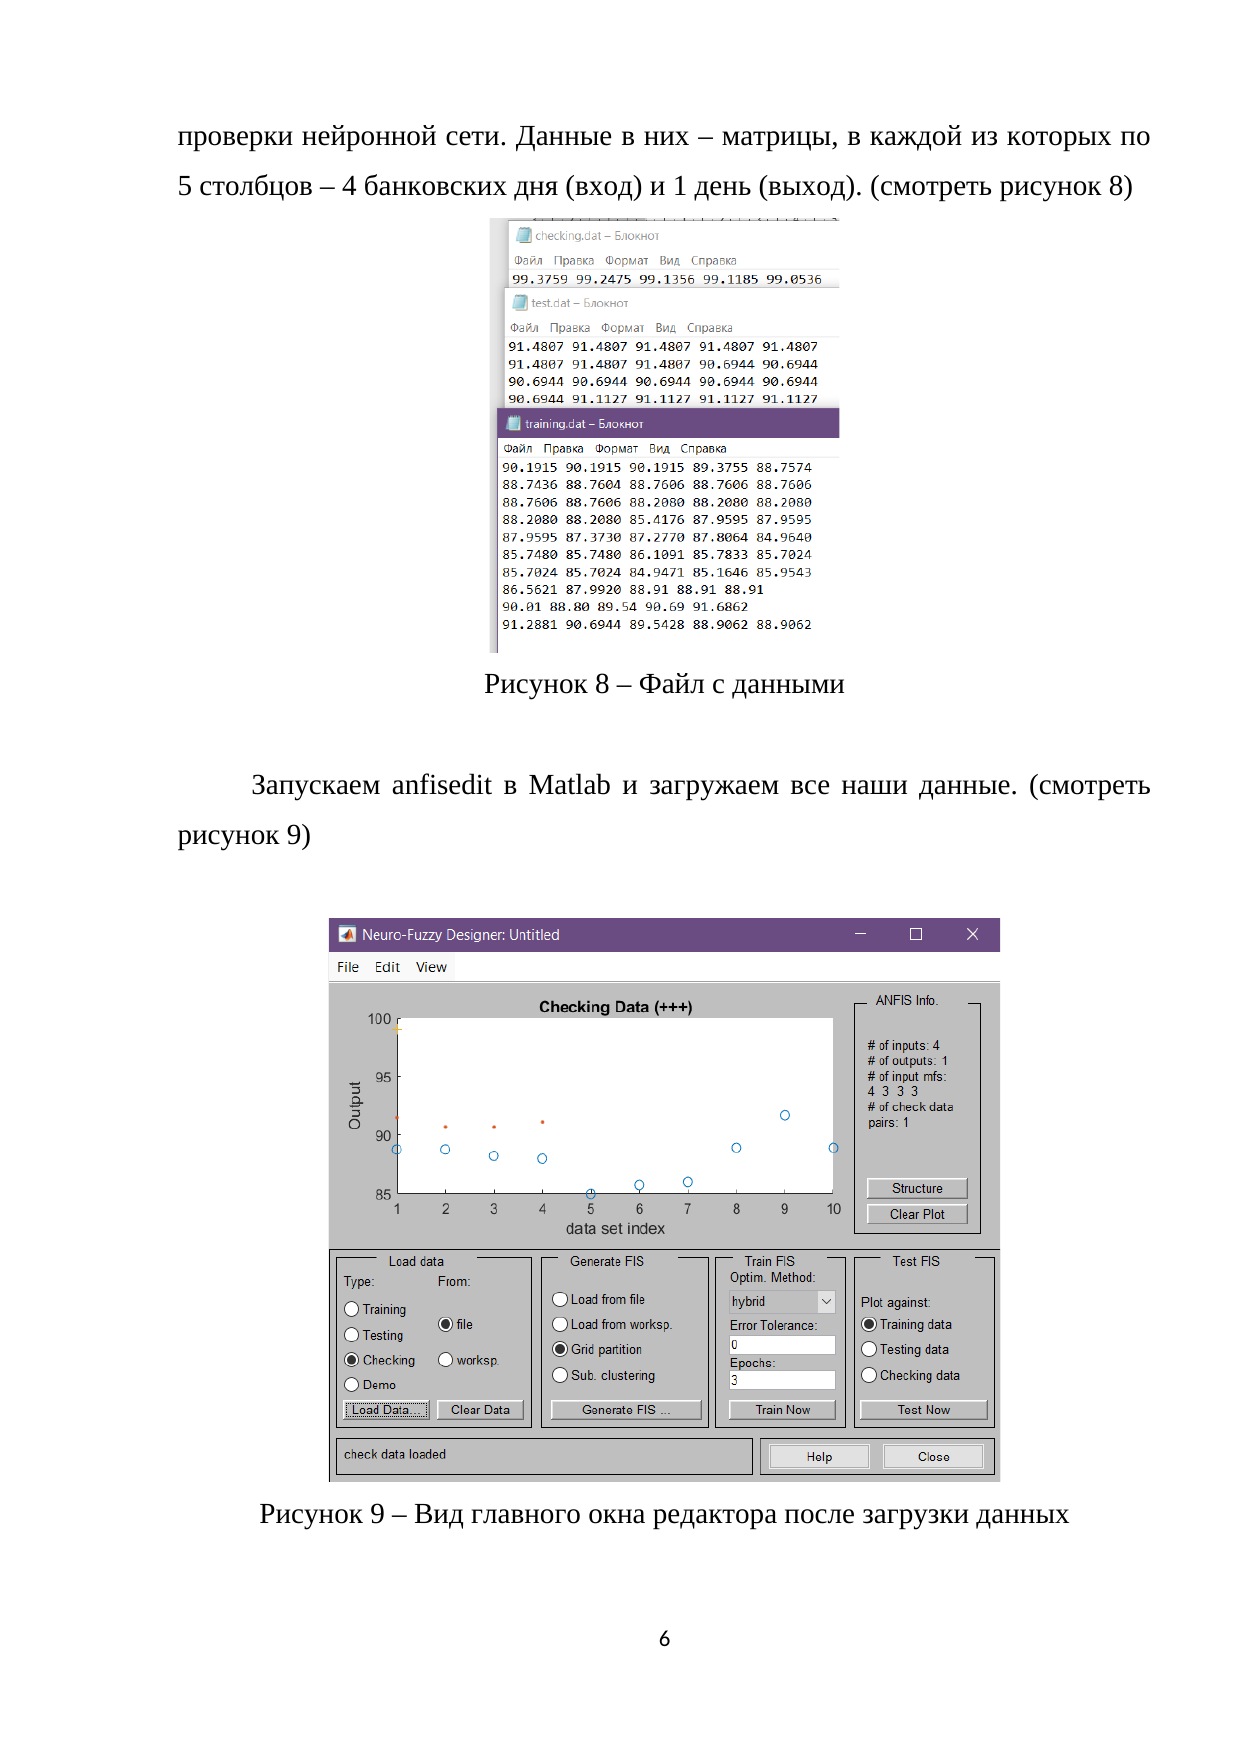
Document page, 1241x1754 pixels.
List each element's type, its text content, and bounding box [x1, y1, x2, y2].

picture [489, 218, 840, 653]
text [177, 118, 1152, 202]
text Рисунок 9 – Вид главного окна редактора после загрузки данных [177, 1496, 1152, 1529]
text Запускаем anfisedit в Matlab и загружаем все наши данные. (смотреть рисунок 9) [177, 767, 1152, 851]
text Рисунок 8 – Файл с данными [177, 666, 1152, 700]
picture [328, 918, 1001, 1482]
